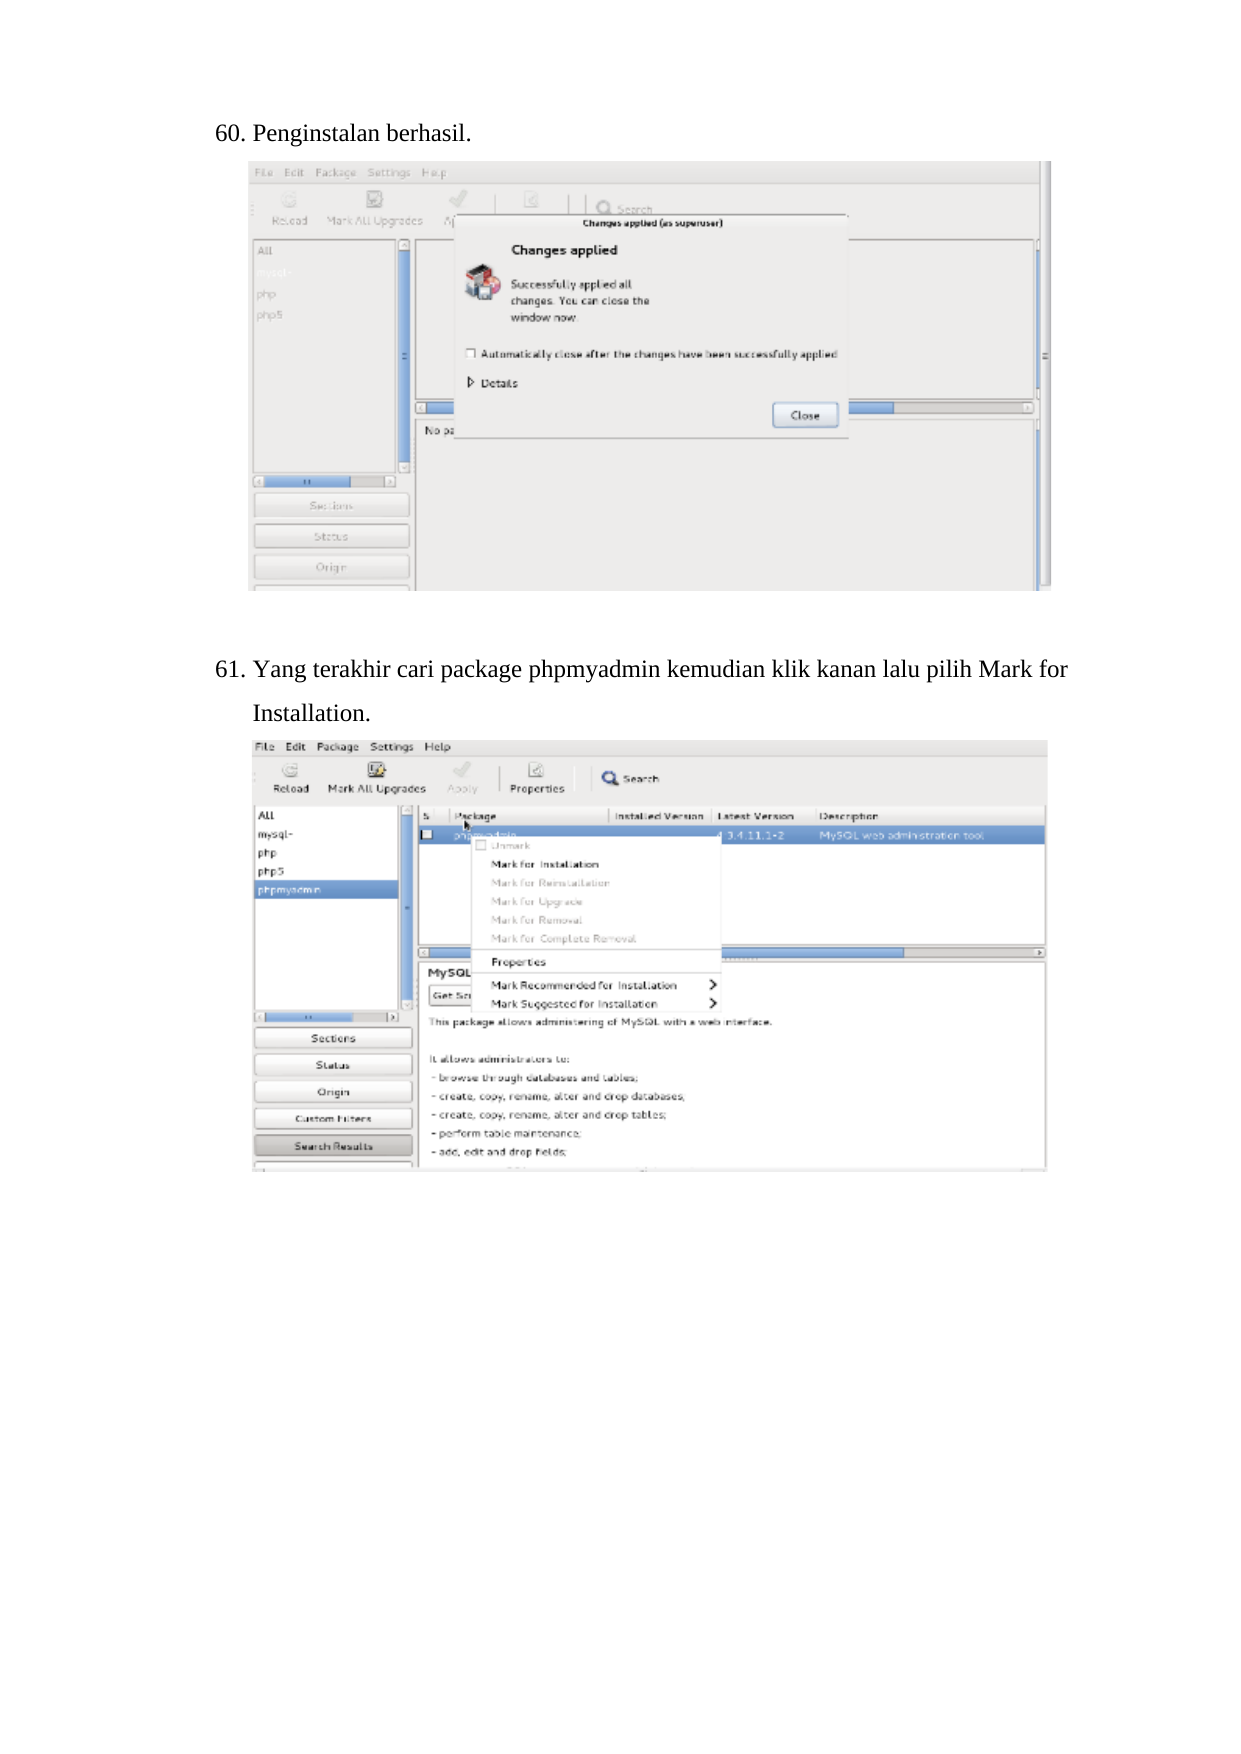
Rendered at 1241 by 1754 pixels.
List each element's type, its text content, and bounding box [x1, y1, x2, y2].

picture [251, 740, 1048, 1172]
list Yang terakhir cari package phpmyadmin kemudian klik kanan lalu pilih Mark for Installation. [215, 654, 1122, 726]
picture [248, 161, 1052, 591]
list Penginstalan berhasil. [215, 118, 1122, 147]
